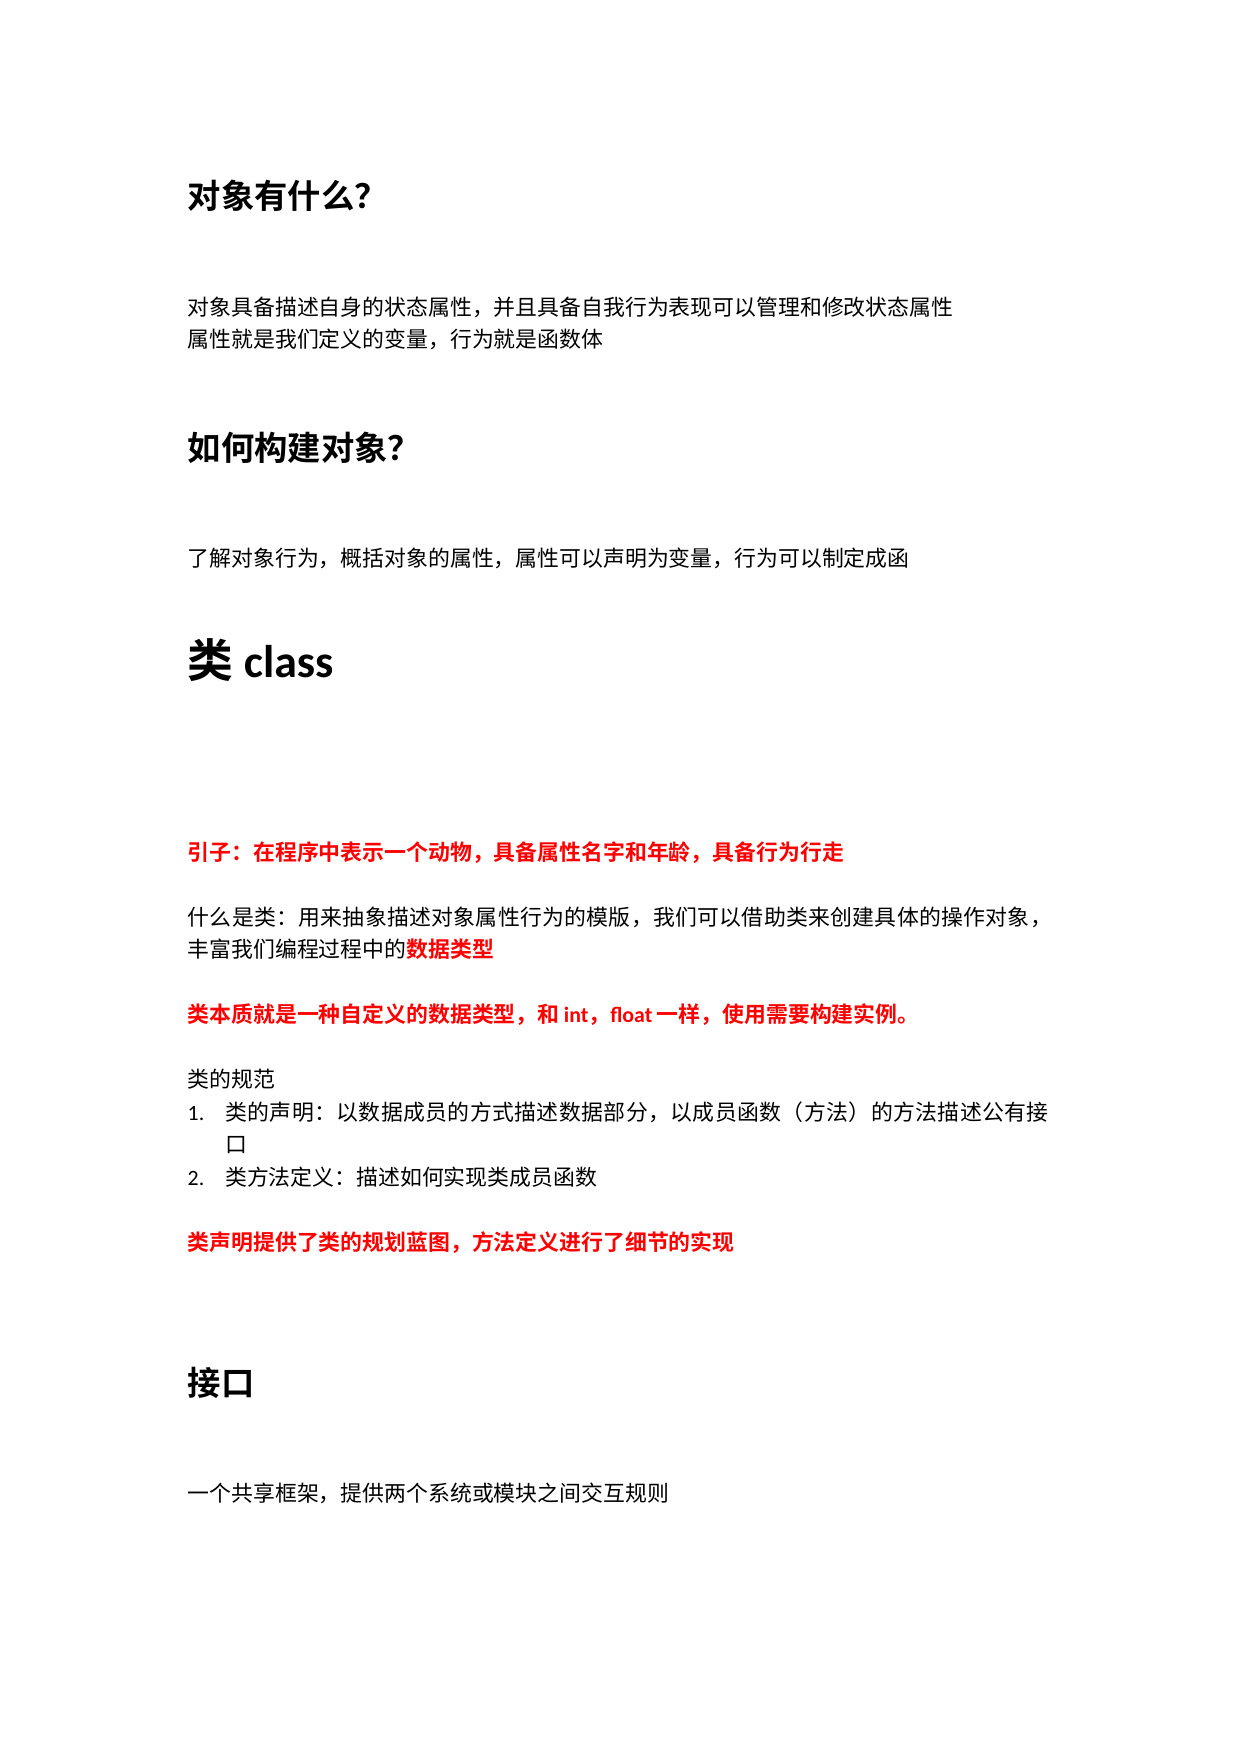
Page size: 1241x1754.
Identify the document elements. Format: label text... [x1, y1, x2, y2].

subtitle 类 class [187, 609, 1053, 706]
subtitle 如何构建对象？ [187, 414, 1053, 479]
text 类本质就是一种自定义的数据类型，和int，float一样，使用需要构建实例。 [187, 997, 1053, 1029]
text 属性就是我们定义的变量，行为就是函数体 [187, 322, 1053, 354]
text 了解对象行为，概括对象的属性，属性可以声明为变量，行为可以制定成函 [187, 541, 1053, 573]
text 类的规范 [187, 1062, 1053, 1094]
text 一个共享框架，提供两个系统或模块之间交互规则 [187, 1476, 1053, 1508]
text 类声明提供了类的规划蓝图，方法定义进行了细节的实现 [187, 1224, 1053, 1257]
subtitle 接口 [187, 1349, 1053, 1414]
text 引子：在程序中表示一个动物，具备属性名字和年龄，具备行为行走 [187, 834, 1053, 867]
text 什么是类：用来抽象描述对象属性行为的模版，我们可以借助类来创建具体的操作对象，丰富我们编程过程中的数据类型 [187, 899, 1053, 964]
text 对象具备描述自身的状态属性，并且具备自我行为表现可以管理和修改状态属性 [187, 289, 1053, 322]
subtitle 对象有什么？ [187, 162, 1053, 227]
list 类方法定义：描述如何实现类成员函数 [187, 1159, 1053, 1192]
list 类的声明：以数据成员的方式描述数据部分，以成员函数（方法）的方法描述公有接口 [187, 1094, 1053, 1159]
